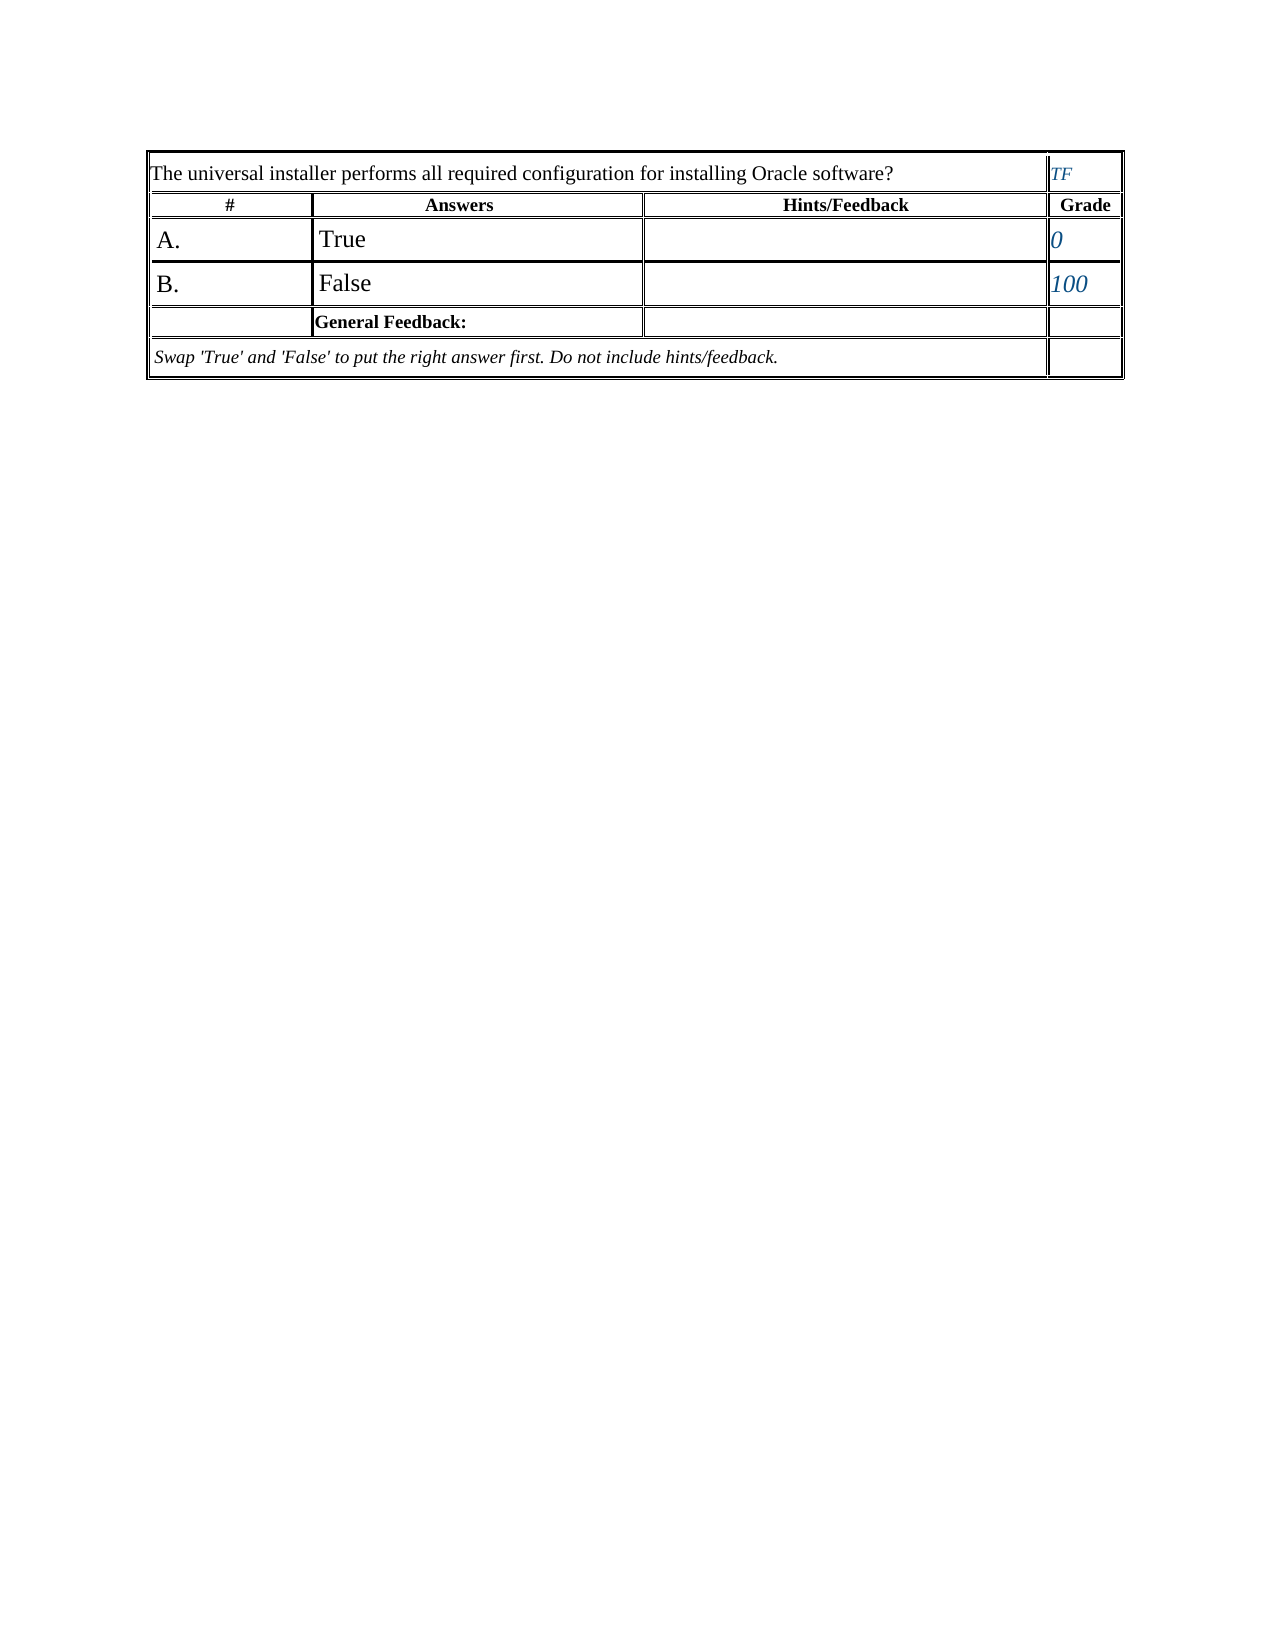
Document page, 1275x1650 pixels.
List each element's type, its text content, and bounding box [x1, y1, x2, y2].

table_header The universal installer performs all required configuration for installing Oracle software? [150, 152, 1048, 191]
table_header TF [1048, 153, 1121, 191]
table_cell 0 [1048, 216, 1123, 260]
table_cell Grade [1048, 191, 1123, 216]
table_cell Swap 'True' and 'False' to put the right answer first. Do not include hints/feedback. [148, 336, 1048, 376]
table_cell False [314, 263, 642, 304]
table_cell 100 [1050, 260, 1121, 304]
table_cell [645, 263, 1046, 304]
table_cell [645, 219, 1046, 260]
table_cell # [148, 191, 312, 216]
table_cell [148, 216, 312, 260]
table_cell [1050, 305, 1122, 336]
table_cell Hints/Feedback [645, 194, 1046, 216]
table_cell General Feedback: [314, 308, 642, 336]
table_cell [150, 260, 311, 304]
table_cell Answers [314, 194, 642, 216]
table_cell [645, 308, 1046, 336]
table_cell [150, 305, 311, 336]
table_cell True [314, 219, 642, 260]
table_cell [1048, 336, 1123, 376]
